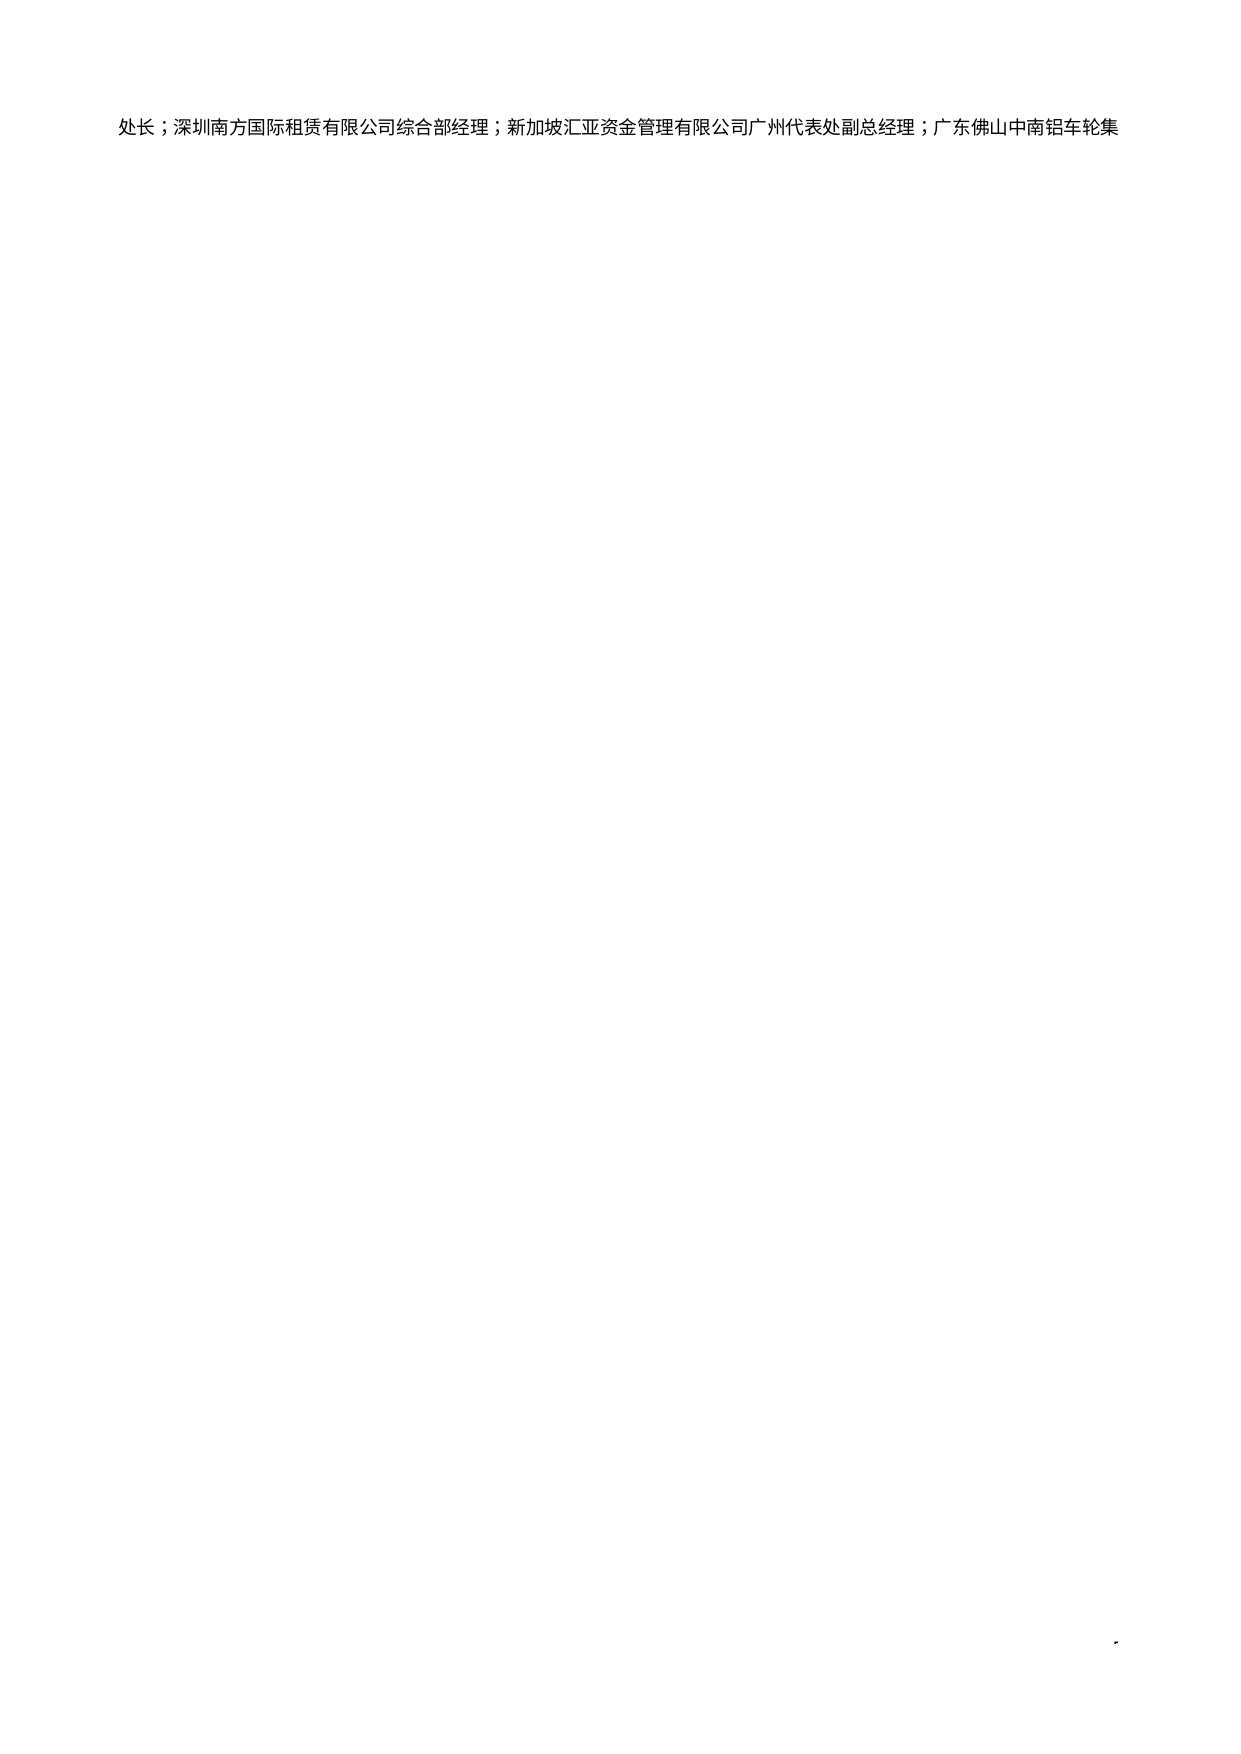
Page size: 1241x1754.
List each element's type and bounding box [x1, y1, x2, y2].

text [118, 114, 1123, 140]
